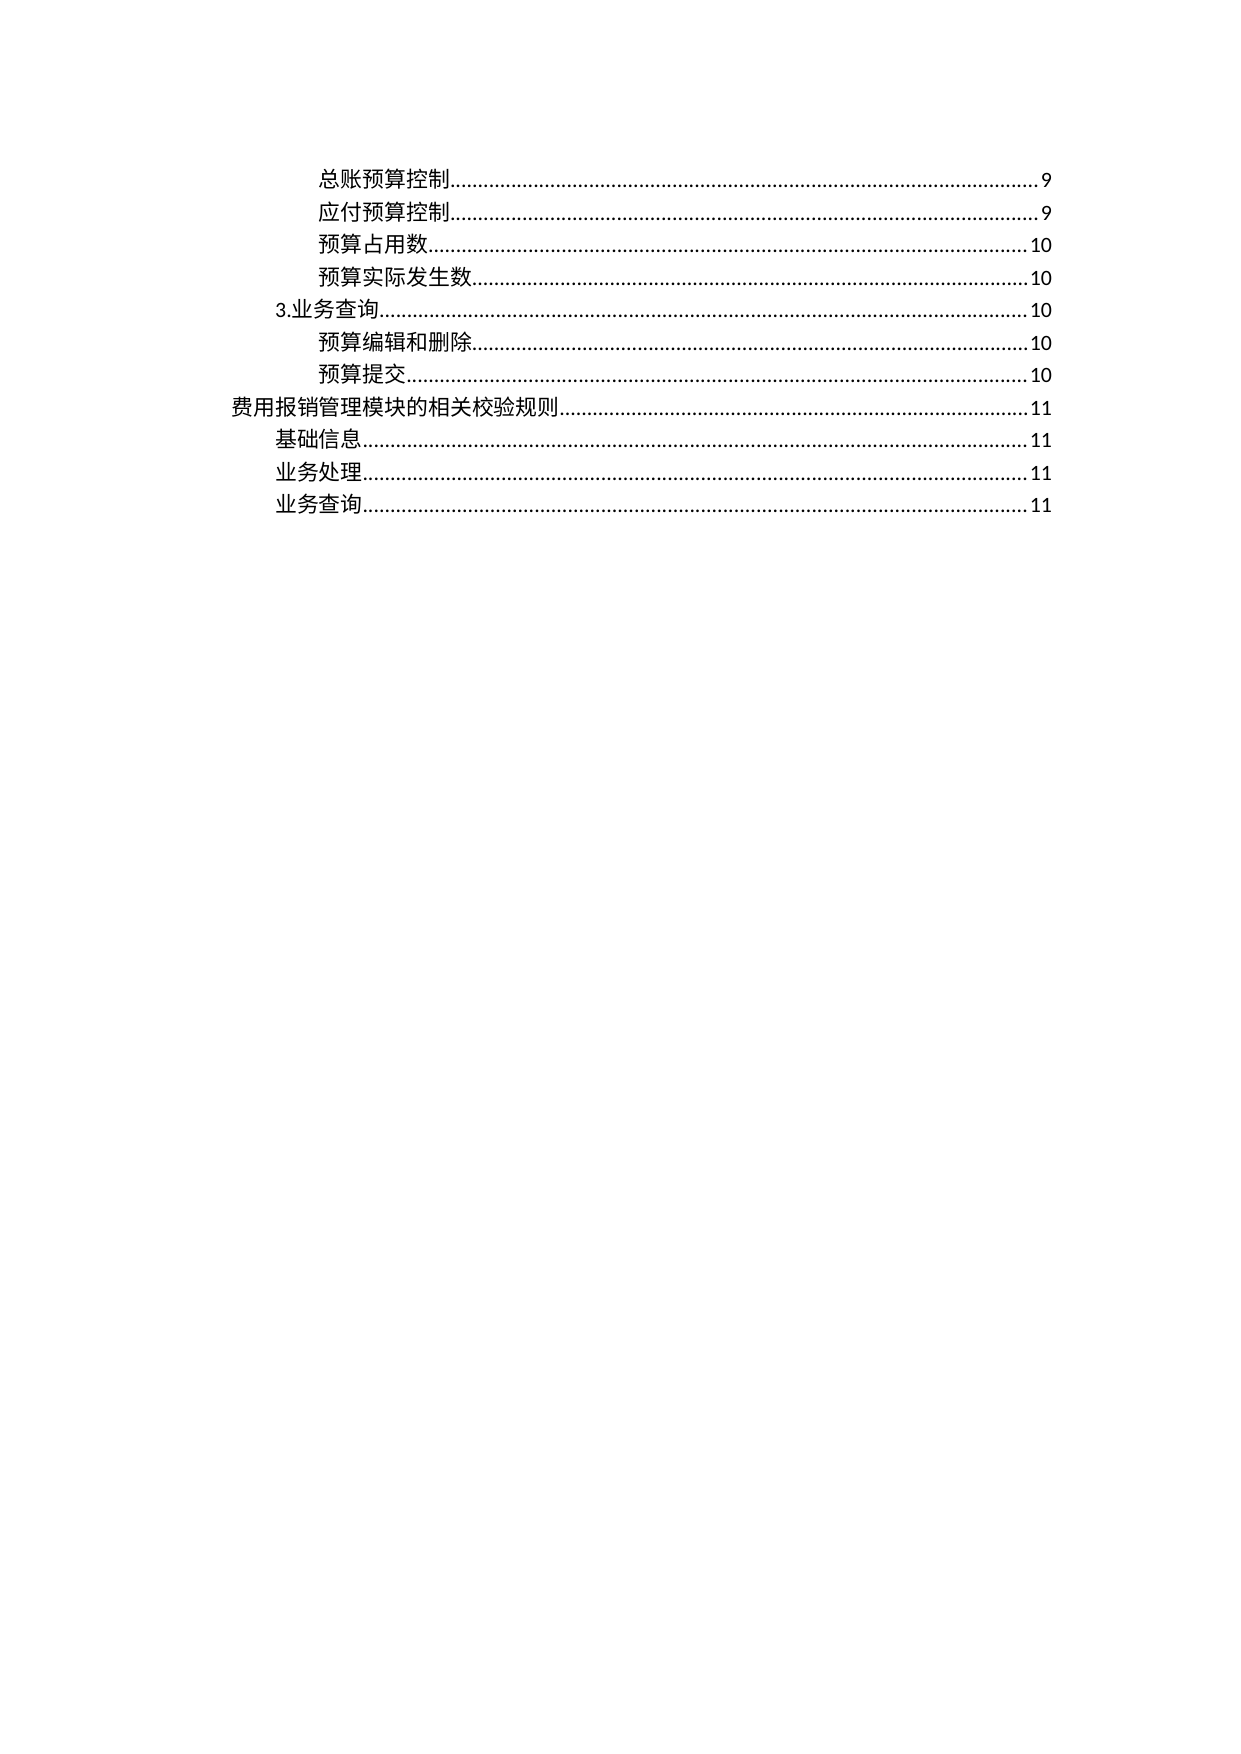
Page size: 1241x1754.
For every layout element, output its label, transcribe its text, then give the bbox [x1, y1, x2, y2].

text 费用报销管理模块的相关校验规则 11 [231, 389, 1053, 422]
text 3.业务查询 10 [275, 292, 1053, 324]
text 预算编辑和删除 10 [319, 324, 1053, 357]
text 总账预算控制 9 [319, 162, 1053, 194]
text 应付预算控制 9 [319, 194, 1053, 227]
text 预算提交 10 [319, 357, 1053, 389]
text 预算占用数 10 [319, 227, 1053, 259]
text 业务查询 11 [275, 487, 1053, 519]
text 基础信息 11 [275, 422, 1053, 454]
text 预算实际发生数 10 [319, 259, 1053, 292]
text 业务处理 11 [275, 454, 1053, 487]
